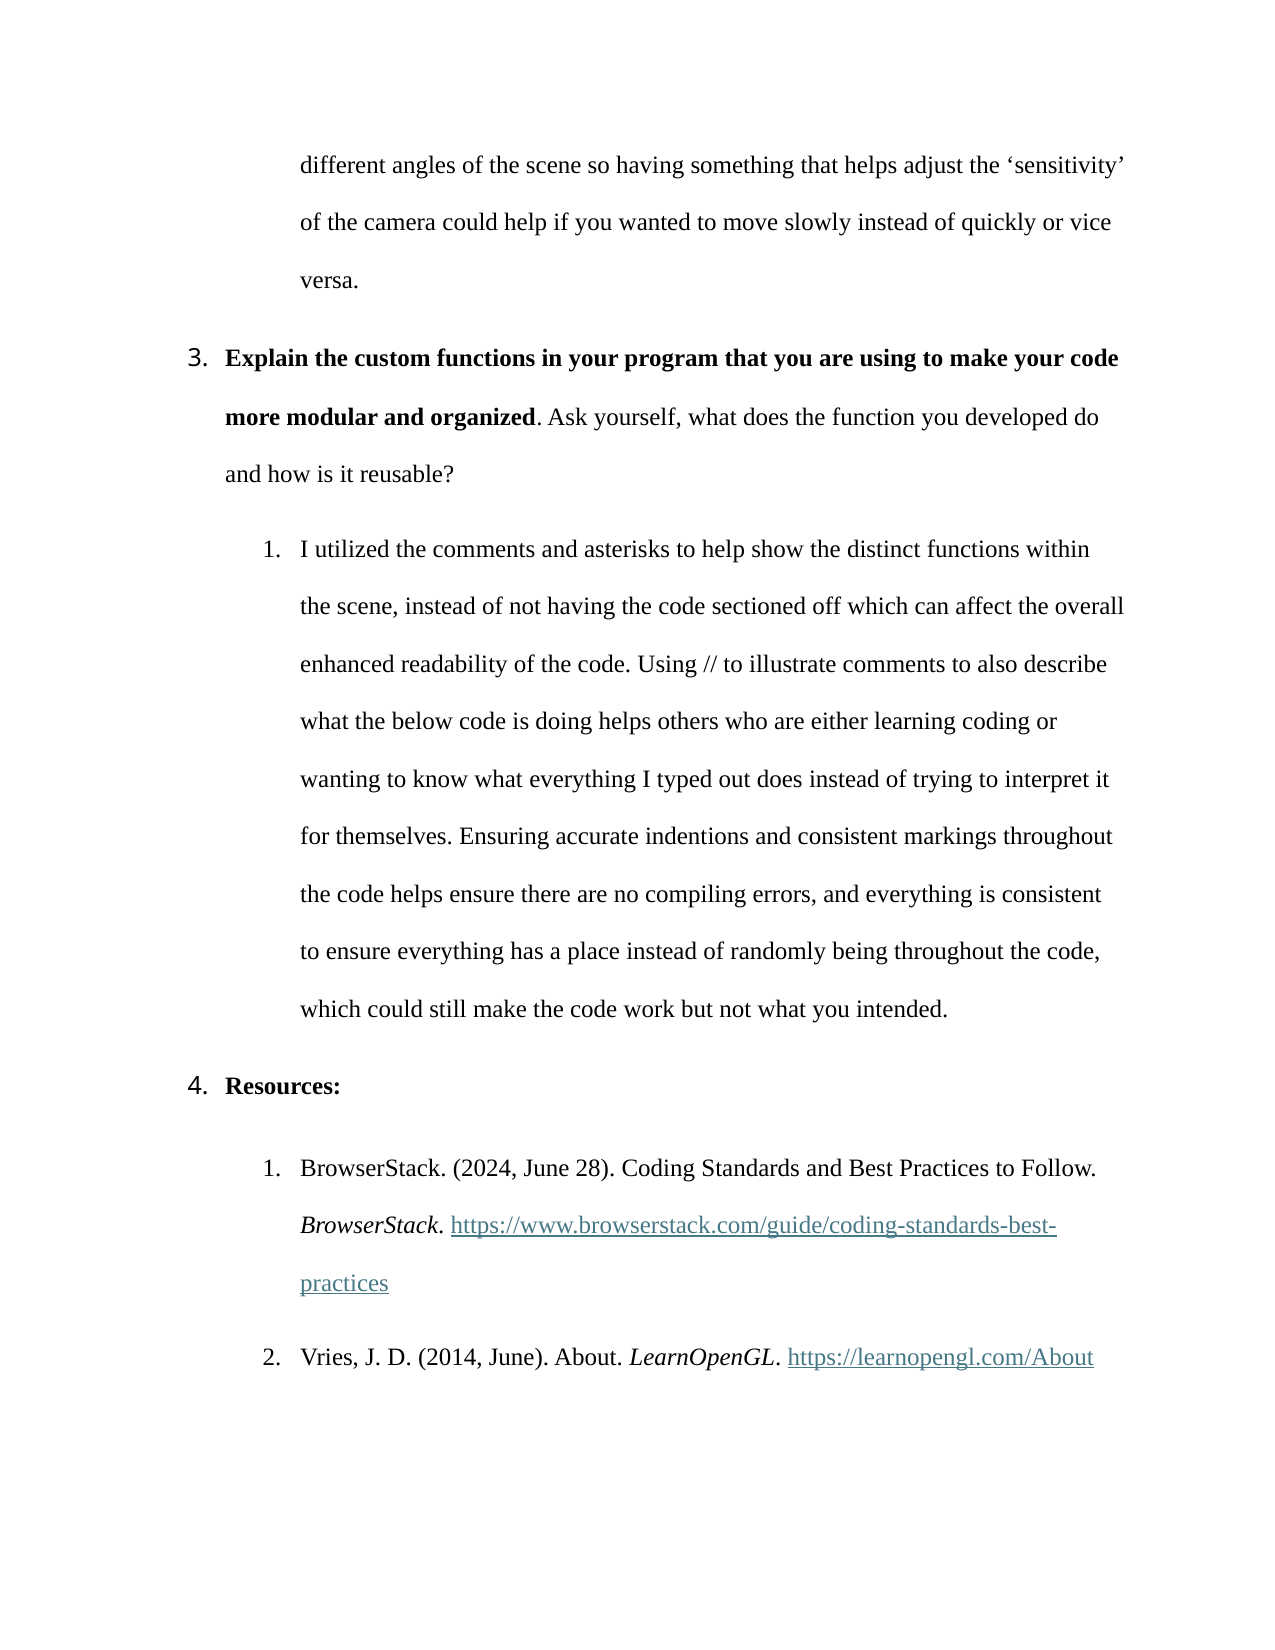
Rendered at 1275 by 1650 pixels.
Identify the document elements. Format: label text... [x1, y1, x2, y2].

list Explain the custom functions in your program that you are using to make your code more modular and organized. Ask yourself, what does the function you developed do and how is it reusable? [187, 339, 1125, 488]
list I utilized the comments and asterisks to help show the distinct functions within the scene, instead of not having the code sectioned off which can affect the overall enhanced readability of the code. Using // to illustrate comments to also describe what the below code is doing helps others who are either learning coding or wanting to know what everything I typed out does instead of trying to interpret it for themselves. Ensuring accurate indentions and consistent markings throughout the code helps ensure there are no compiling errors, and everything is consistent to ensure everything has a place instead of randomly being throughout the code, which could still make the code work but not what you intended. [262, 534, 1125, 1022]
list Vries, J. D. (2014, June). About. LearnOpenGL. https://learnopengl.com/About [262, 1342, 1125, 1371]
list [262, 150, 1125, 294]
list BrowserStack. (2024, June 28). Coding Standards and Best Practices to Follow. BrowserStack. https://www.browserstack.com/guide/coding-standards-best-practices [262, 1153, 1125, 1296]
list Resources: [187, 1068, 1125, 1102]
